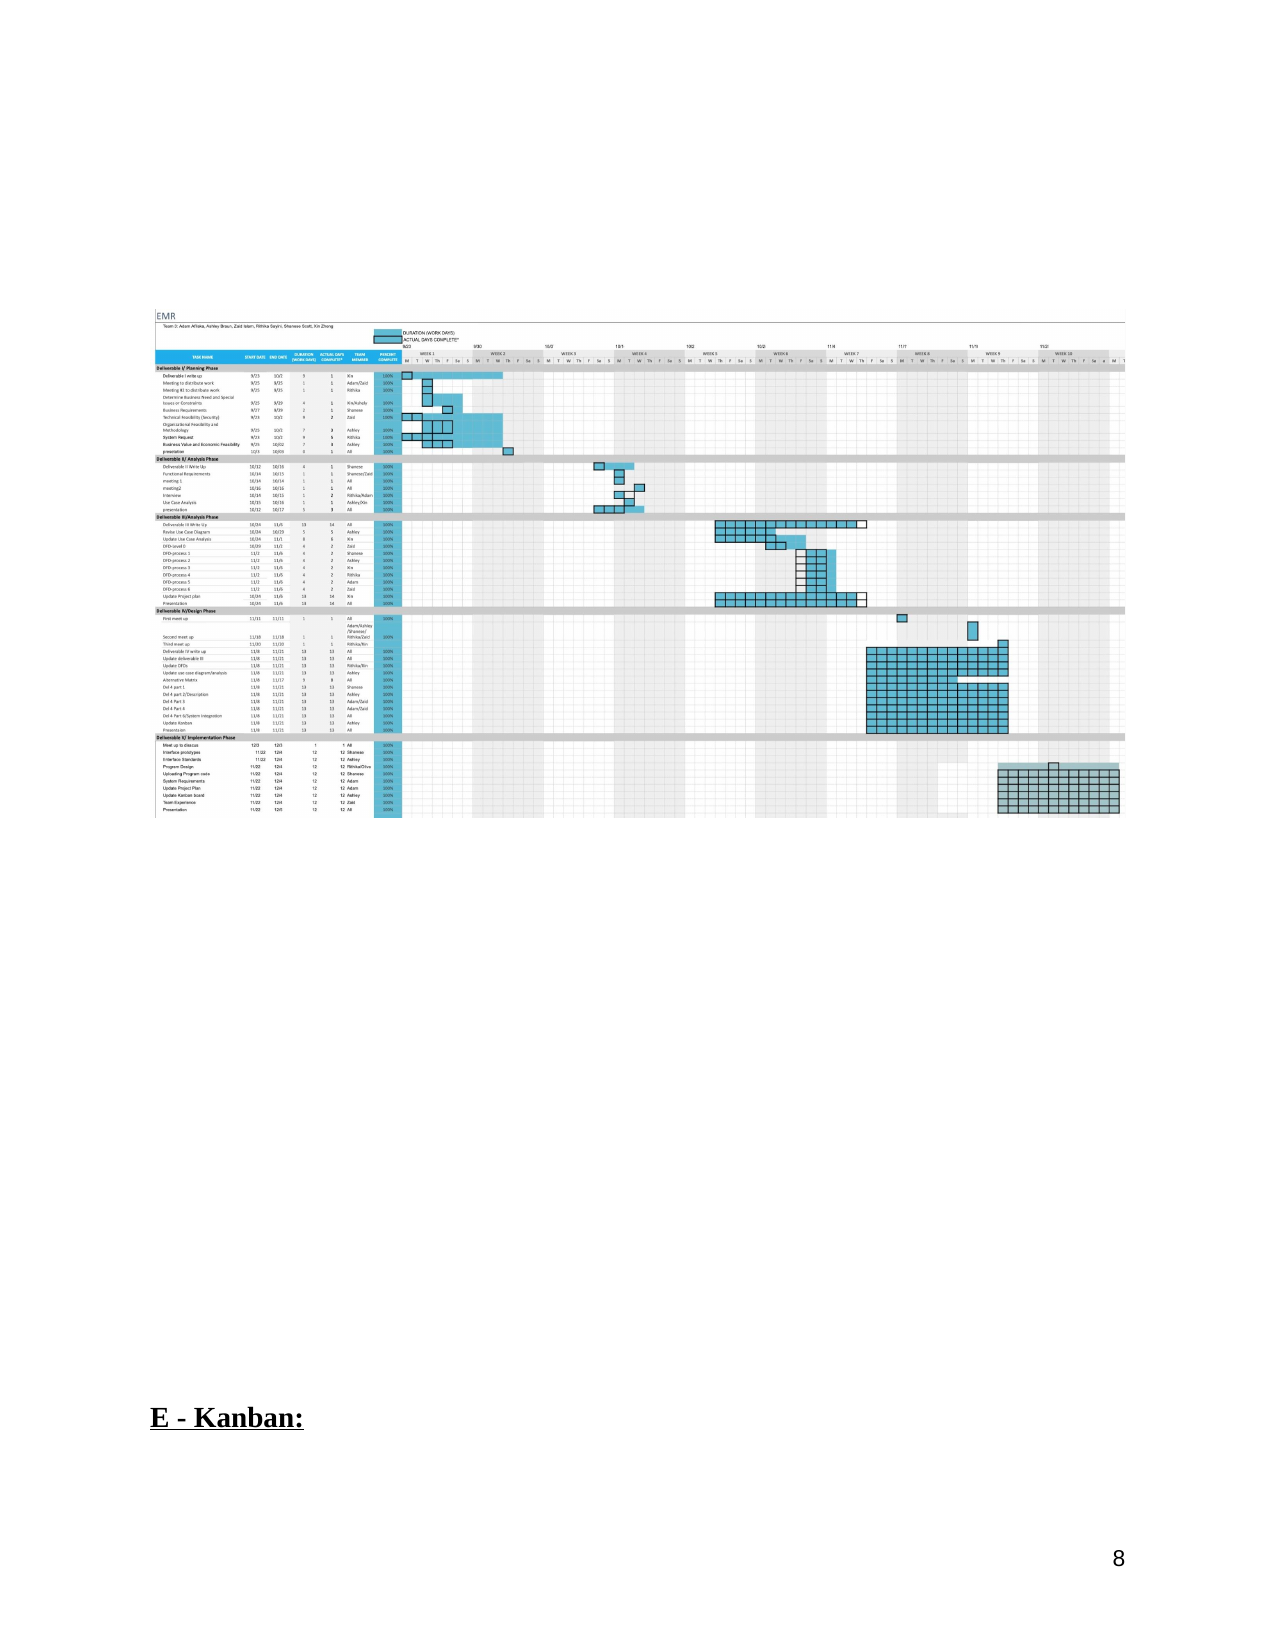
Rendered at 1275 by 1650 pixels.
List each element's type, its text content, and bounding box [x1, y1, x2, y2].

picture [150, 309, 1125, 818]
text E - Kanban: [150, 1400, 1125, 1433]
